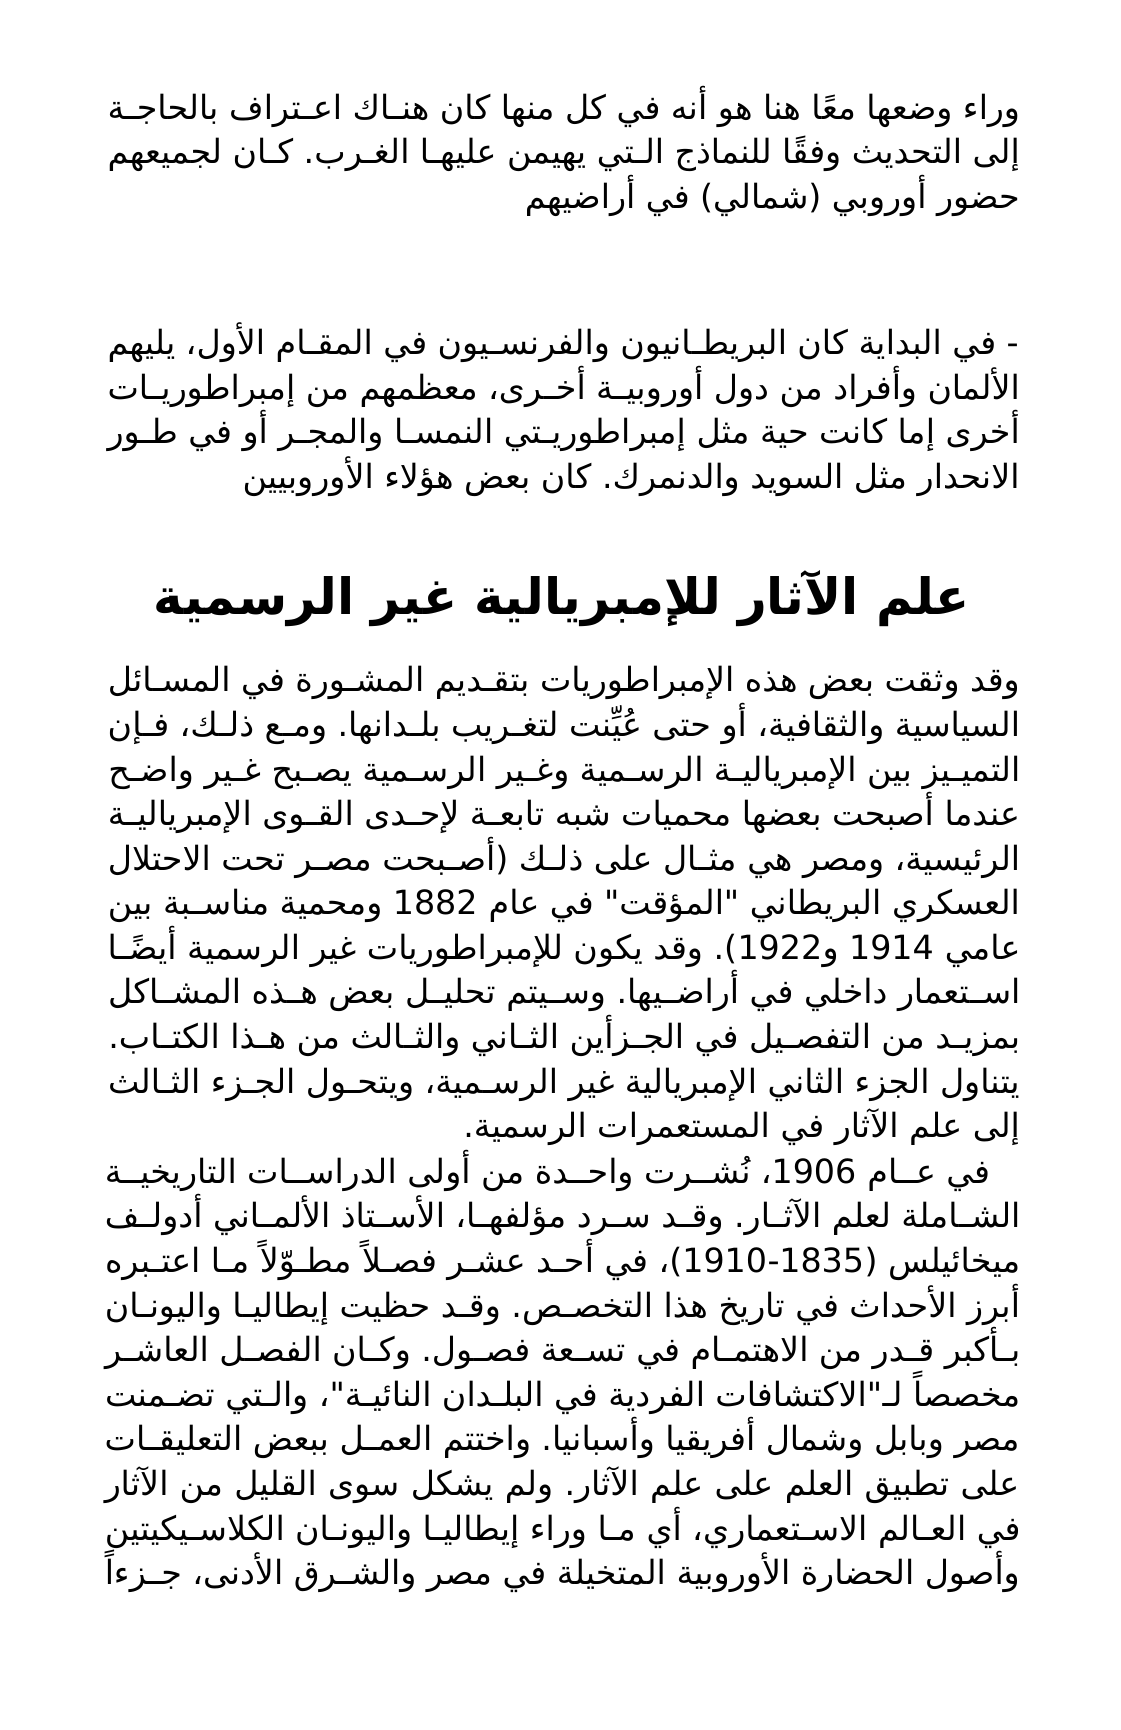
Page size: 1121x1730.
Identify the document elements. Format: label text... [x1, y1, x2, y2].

text علم الآثار للإمبريالية غير الرسمية [102, 568, 1022, 626]
text - في البداية كان البريطانيون والفرنسيون في المقام الأول، يليهم الألمان وأفراد من دول أوروبية أخرى، معظمهم من إمبراطوريات أخرى إما كانت حية مثل إمبراطوريتي النمسا والمجر أو في طور الانحدار مثل السويد والدنمرك. كان بعض هؤلاء الأوروبيين [107, 324, 1020, 496]
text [107, 88, 1020, 216]
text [104, 1152, 1020, 1592]
text وقد وثقت بعض هذه الإمبراطوريات بتقديم المشورة في المسائل السياسية والثقافية، أو حتى عُيِّنت لتغريب بلدانها. ومع ذلك، فإن التمييز بين الإمبريالية الرسمية وغير الرسمية يصبح غير واضح عندما أصبحت بعضها محميات شبه تابعة لإحدى القوى الإمبريالية الرئيسية، ومصر هي مثال على ذلك (أصبحت مصر تحت الاحتلال العسكري البريطاني "المؤقت" في عام 1882 ومحمية مناسبة بين عامي 1914 و1922). وقد يكون للإمبراطوريات غير الرسمية أيضًا استعمار داخلي في أراضيها. وسيتم تحليل بعض هذه المشاكل بمزيد من التفصيل في الجزأين الثاني والثالث من هذا الكتاب. يتناول الجزء الثاني الإمبريالية غير الرسمية، ويتحول الجزء الثالث إلى علم الآثار في المستعمرات الرسمية. [108, 661, 1020, 1146]
